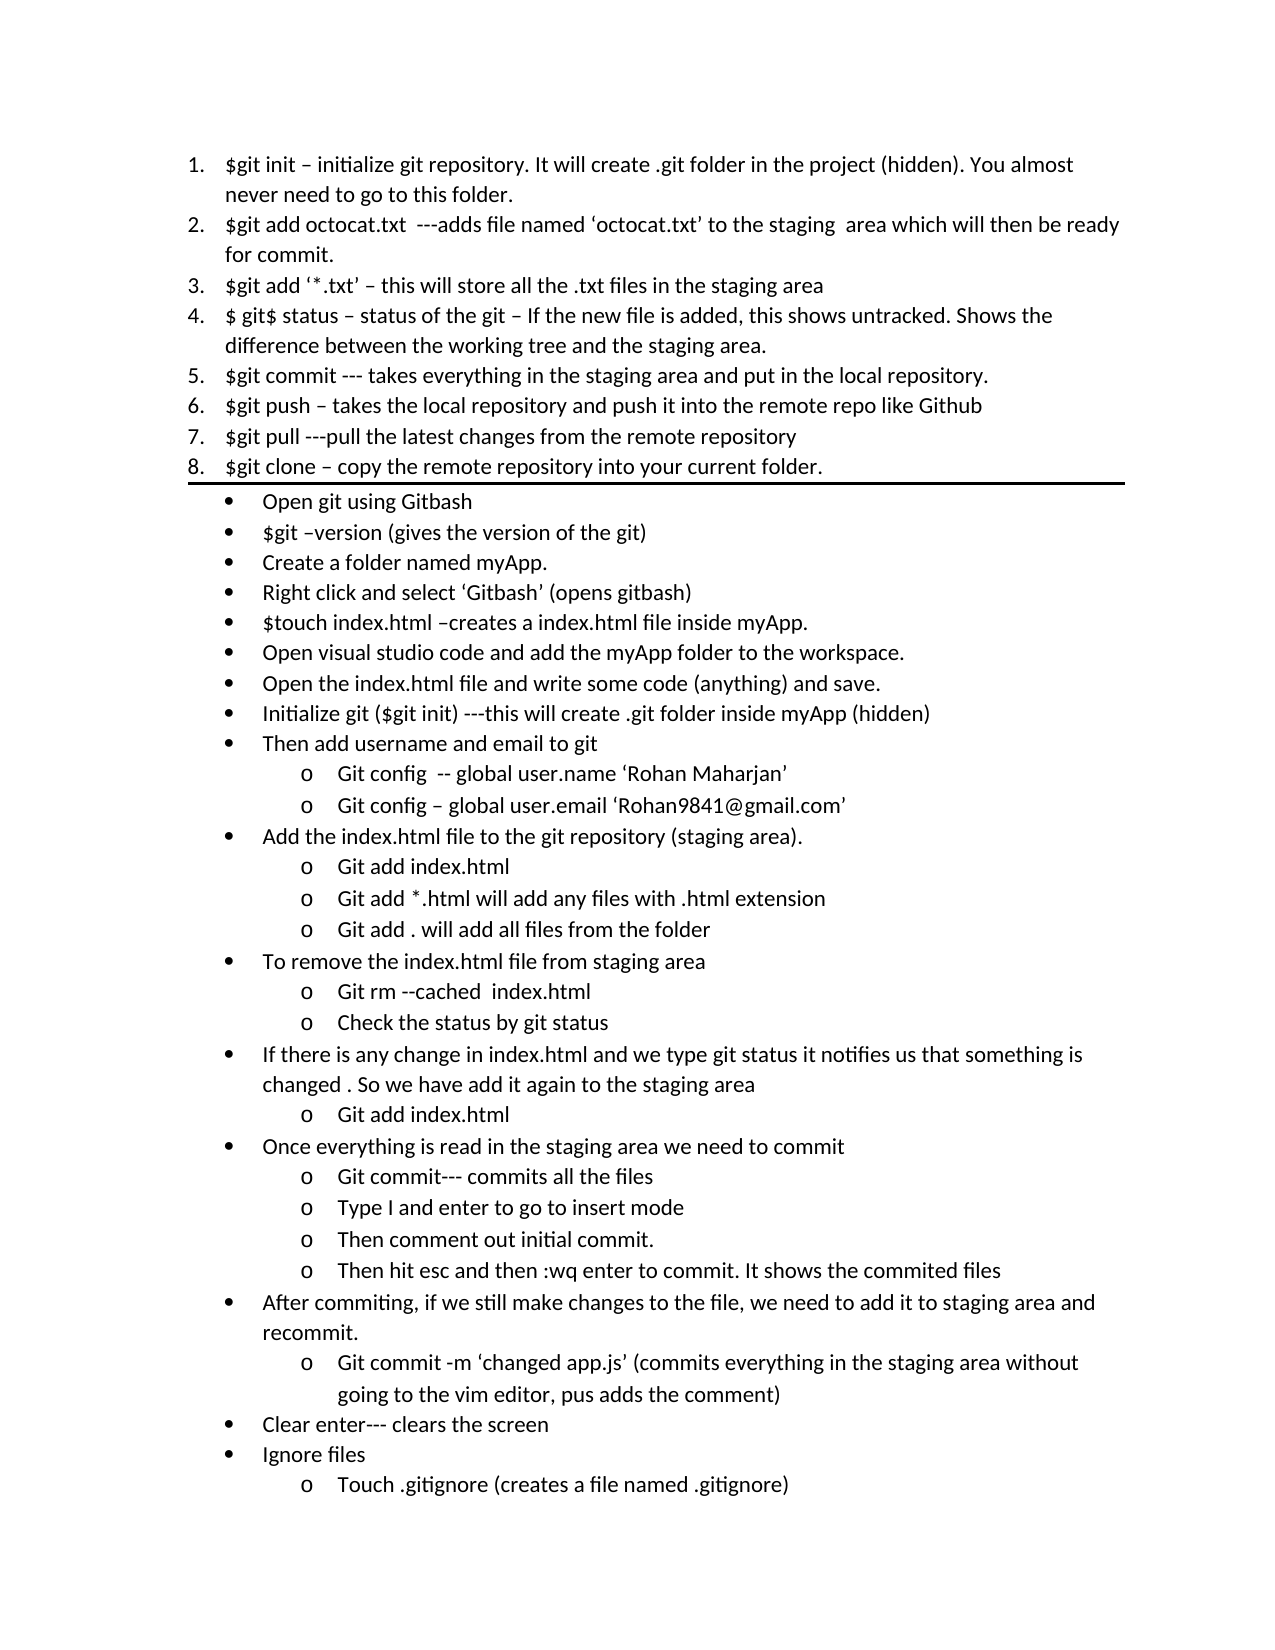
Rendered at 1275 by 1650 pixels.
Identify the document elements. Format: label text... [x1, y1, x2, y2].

list $git push – takes the local repository and push it into the remote repo like Github [187, 392, 1125, 420]
list Git add *.html will add any files with .html extension [300, 884, 1125, 913]
list $git add ‘*.txt’ – this will store all the .txt files in the staging area [187, 271, 1125, 299]
list Open the index.html file and write some code (anything) and save. [225, 669, 1125, 697]
list Git commit -m ‘changed app.js’ (commits everything in the staging area without going to the vim editor, pus adds the comment) [300, 1348, 1125, 1408]
list Once everything is read in the staging area we need to commit [225, 1132, 1125, 1160]
list $touch index.html –creates a index.html file inside myApp. [225, 608, 1125, 636]
list Ignore files [225, 1440, 1125, 1468]
list Add the index.html file to the git repository (staging area). [225, 822, 1125, 850]
list Right click and select ‘Gitbash’ (opens gitbash) [225, 578, 1125, 606]
list Then hit esc and then :wq enter to commit. It shows the commited files [300, 1256, 1125, 1286]
list $git commit --- takes everything in the staging area and put in the local repository. [187, 361, 1125, 389]
list Git add index.html [300, 852, 1125, 882]
list Open git using Gitbash [225, 487, 1125, 516]
list $git clone – copy the remote repository into your current folder. [187, 452, 1125, 485]
list Git config – global user.email ‘Rohan9841@gmail.com’ [300, 791, 1125, 820]
list Check the status by git status [300, 1008, 1125, 1038]
list To remove the index.html file from staging area [225, 947, 1125, 975]
list $git pull ---pull the latest changes from the remote repository [187, 422, 1125, 450]
list Git add index.html [300, 1100, 1125, 1129]
list Git config -- global user.name ‘Rohan Maharjan’ [300, 759, 1125, 788]
list Git commit--- commits all the files [300, 1162, 1125, 1191]
list Create a folder named myApp. [225, 548, 1125, 576]
list $git init – initialize git repository. It will create .git folder in the project (hidden). You almost never need to go to this folder. [187, 150, 1125, 208]
list If there is any change in index.html and we type git status it notifies us that something is changed . So we have add it again to the staging area [225, 1040, 1125, 1098]
list $git add octocat.txt ---adds file named ‘octocat.txt’ to the staging area which will then be ready for commit. [187, 210, 1125, 269]
list Type I and enter to go to insert mode [300, 1193, 1125, 1223]
list Git add . will add all files from the folder [300, 915, 1125, 944]
list Then comment out initial commit. [300, 1225, 1125, 1254]
list Open visual studio code and add the myApp folder to the workspace. [225, 638, 1125, 667]
list Touch .gitignore (creates a file named .gitignore) [300, 1470, 1125, 1499]
list Git rm --cached index.html [300, 977, 1125, 1006]
list $git –version (gives the version of the git) [225, 518, 1125, 546]
list $ git$ status – status of the git – If the new file is added, this shows untracked. Shows the difference between the working tree and the staging area. [187, 301, 1125, 359]
list Initialize git ($git init) ---this will create .git folder inside myApp (hidden) [225, 699, 1125, 727]
list Clear enter--- clears the screen [225, 1410, 1125, 1438]
list Then add username and email to git [225, 729, 1125, 757]
list After commiting, if we still make changes to the file, we need to add it to staging area and recommit. [225, 1288, 1125, 1346]
